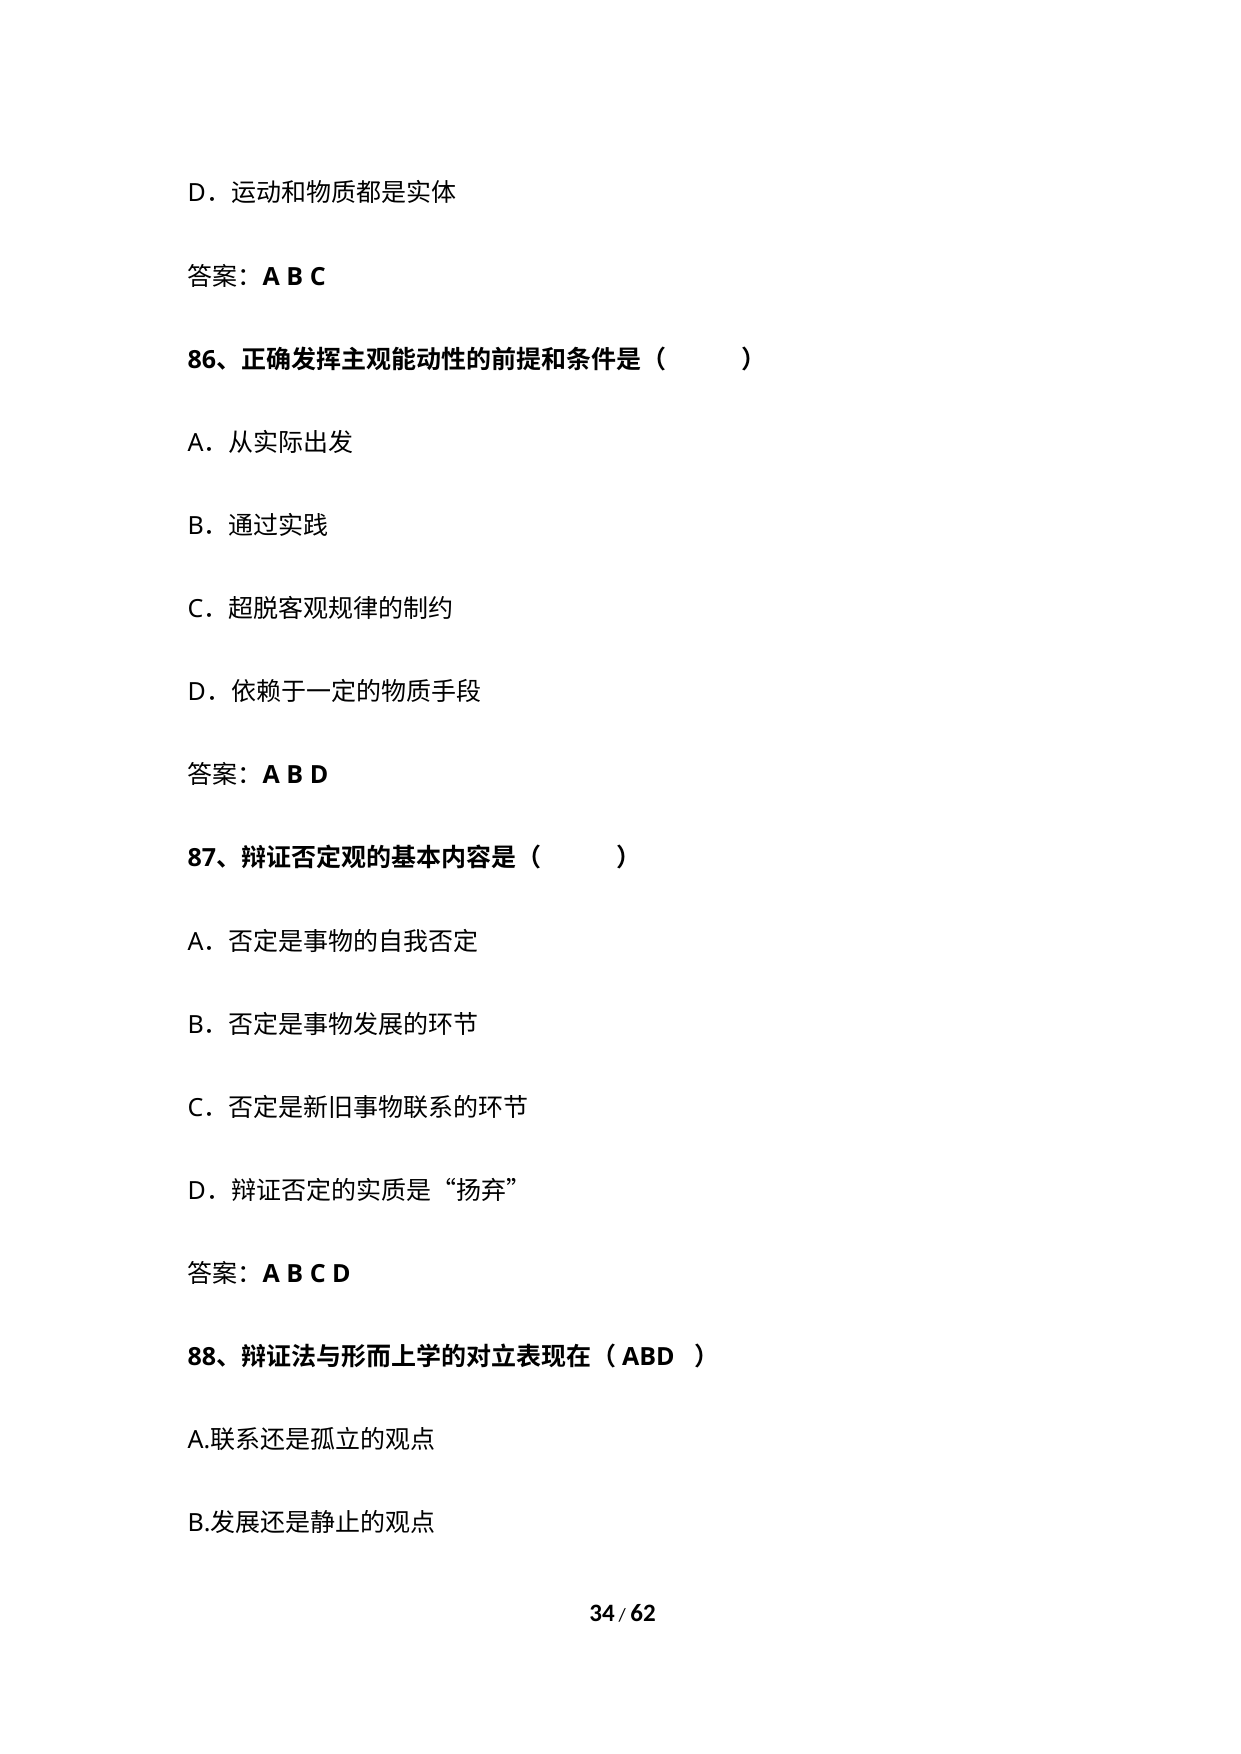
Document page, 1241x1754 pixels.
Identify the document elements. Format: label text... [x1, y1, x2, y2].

text C．超脱客观规律的制约 [187, 574, 1053, 639]
text B．否定是事物发展的环节 [187, 990, 1053, 1055]
text A．否定是事物的自我否定 [187, 907, 1053, 972]
text A．从实际出发 [187, 408, 1053, 473]
text 87、辩证否定观的基本内容是（ ） [187, 823, 1053, 888]
text D．辩证否定的实质是“扬弃” [187, 1156, 1053, 1221]
text D．依赖于一定的物质手段 [187, 657, 1053, 722]
text 答案：A B C D [187, 1239, 1053, 1304]
text 答案：A B D [187, 740, 1053, 805]
text A.联系还是孤立的观点 [187, 1405, 1053, 1470]
text 88、辩证法与形而上学的对立表现在（ ABD ） [187, 1322, 1053, 1387]
text B．通过实践 [187, 491, 1053, 556]
text 86、正确发挥主观能动性的前提和条件是（ ） [187, 325, 1053, 390]
text C．否定是新旧事物联系的环节 [187, 1073, 1053, 1138]
text B.发展还是静止的观点 [187, 1488, 1053, 1553]
text D．运动和物质都是实体 [187, 158, 1053, 223]
text 答案：A B C [187, 242, 1053, 307]
